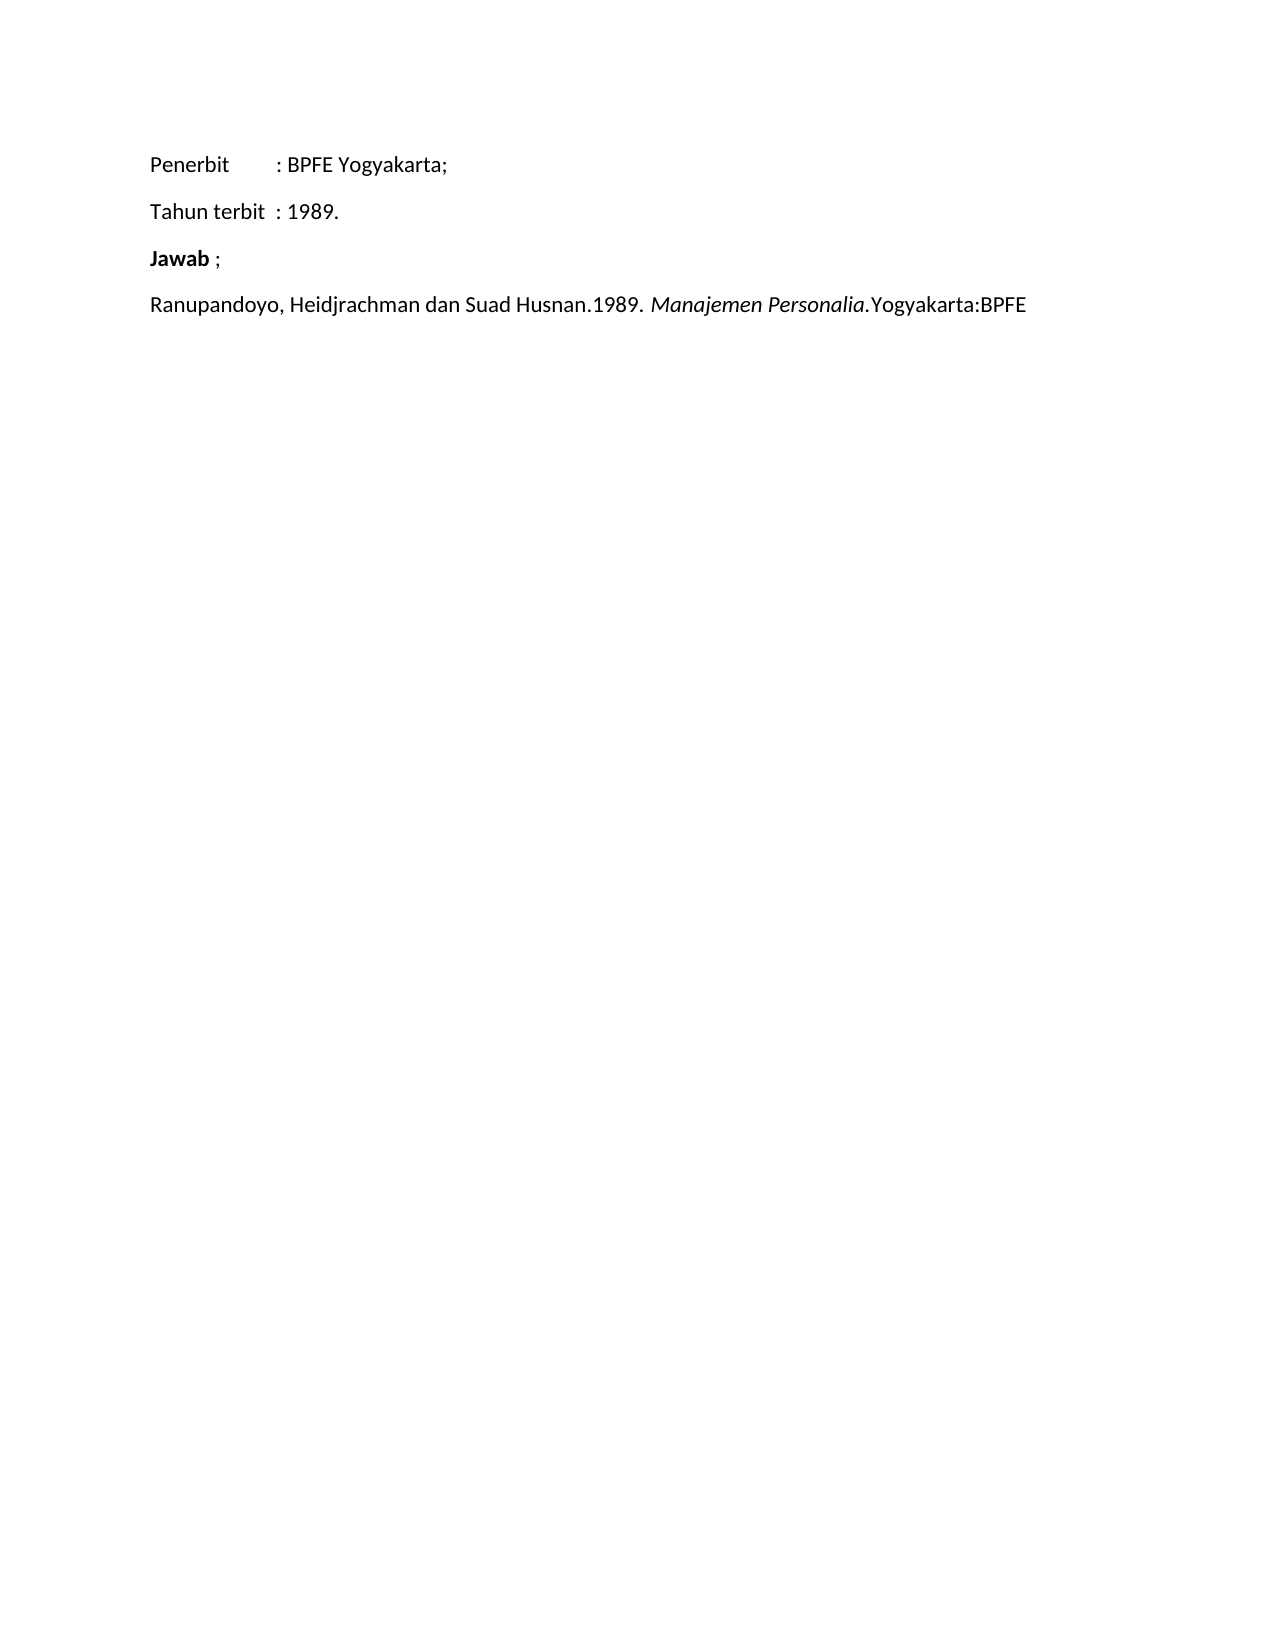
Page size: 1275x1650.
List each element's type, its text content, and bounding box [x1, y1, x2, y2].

text Tahun terbit : 1989. [150, 197, 1125, 225]
text Ranupandoyo, Heidjrachman dan Suad Husnan.1989. Manajemen Personalia.Yogyakarta:BPFE [150, 291, 1125, 319]
text Jawab ; [150, 244, 1125, 272]
text Penerbit : BPFE Yogyakarta; [150, 150, 1125, 178]
